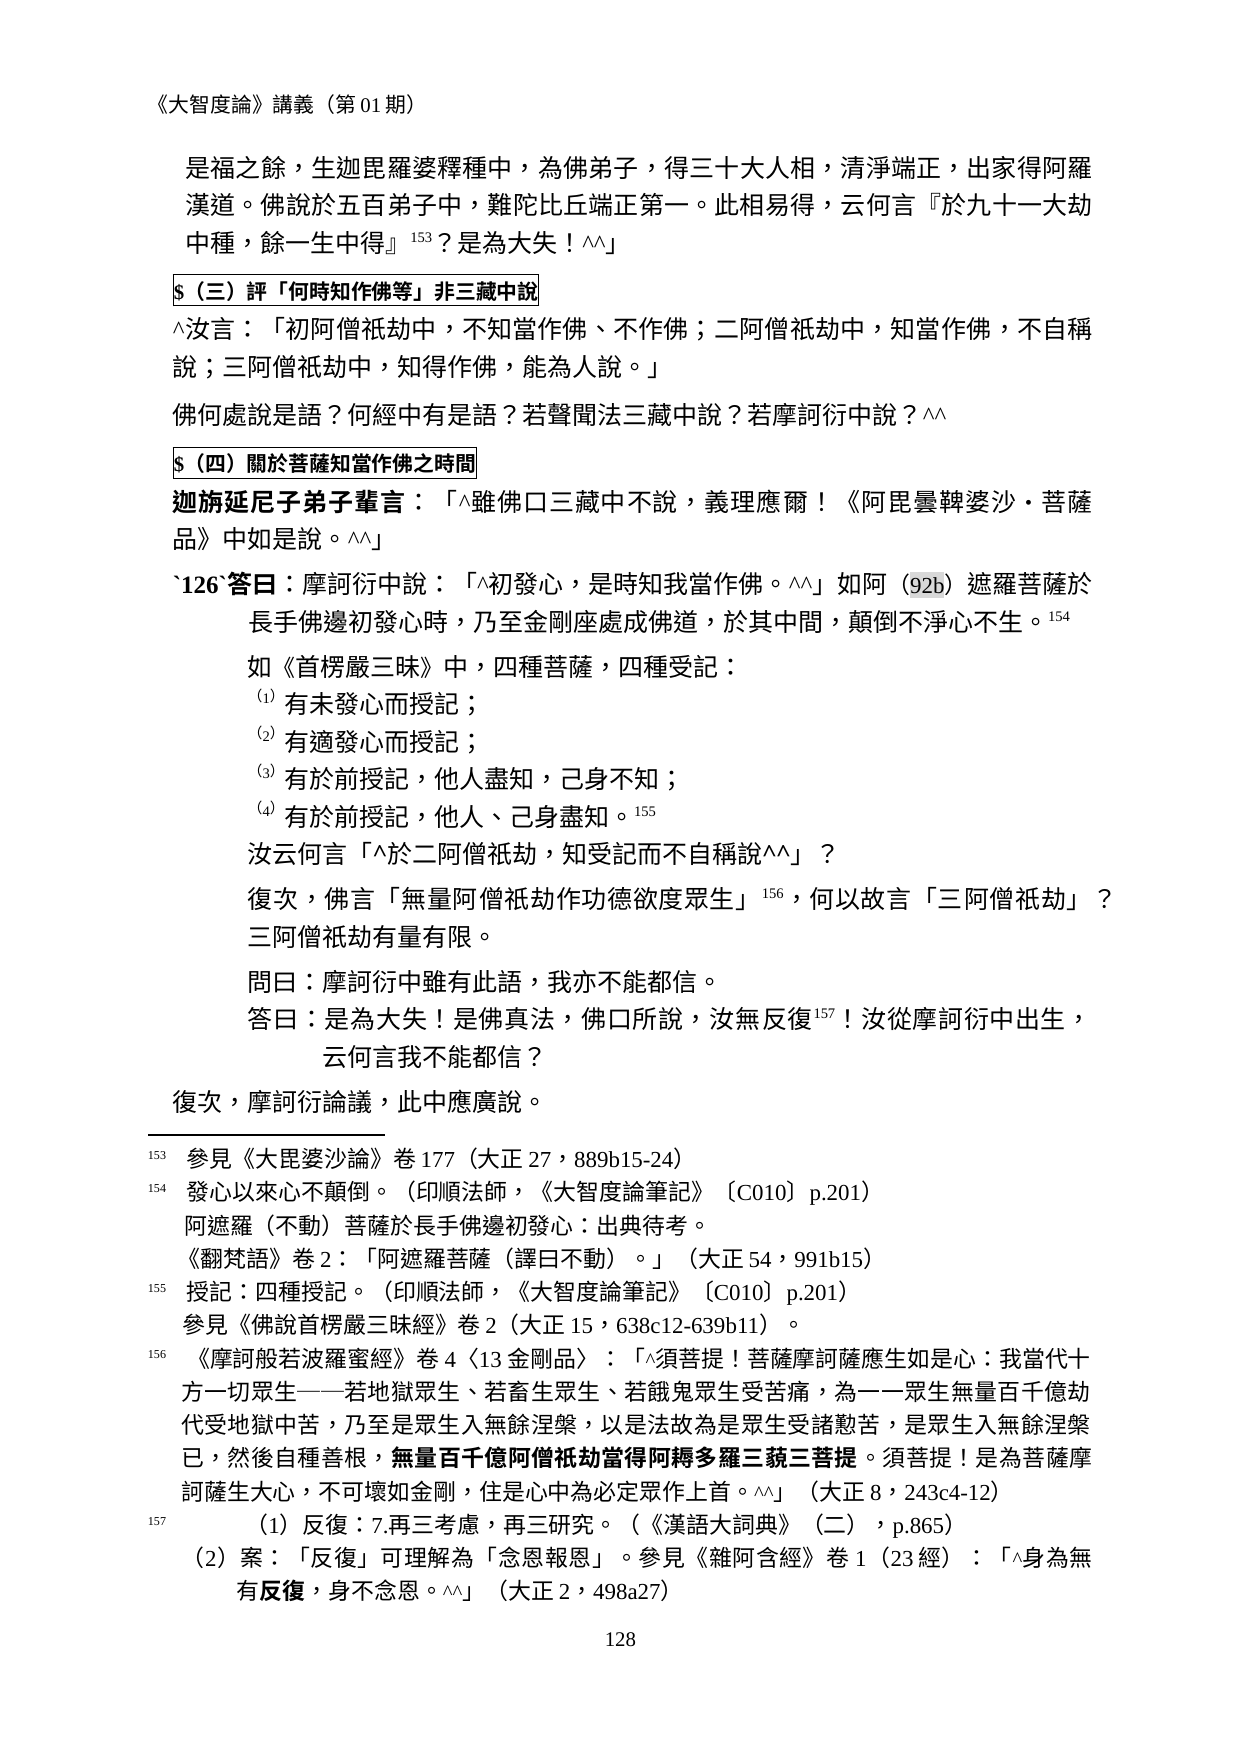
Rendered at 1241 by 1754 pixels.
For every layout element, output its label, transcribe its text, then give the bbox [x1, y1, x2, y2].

text （4）有於前授記，他人、己身盡知。 [248, 796, 1092, 834]
text 問曰：摩訶衍中雖有此語，我亦不能都信。 [248, 961, 1092, 999]
text （2）有適發心而授記； [248, 721, 1092, 759]
text ^何經中言三阿僧祇劫中菩薩不種相因緣？如難陀（1）澡浴鞞婆尸佛，願得清淨端正；（2）於一辟支佛塔，青黛塗壁，作辟支佛像，因而作願：『願我恒得金色身相。』（3）又作迦葉佛塔中級。以此三福因緣，世世受樂，處處所生，恒得端嚴。是福之餘，生迦毘羅婆釋種中，為佛弟子，得三十大人相，清淨端正，出家得阿羅漢道。佛說於五百弟子中，難陀比丘端正第一。此相易得，云何言『於九十一大劫中種，餘一生中得』？是為大失！^^」 [185, 148, 1092, 260]
text （3）有於前授記，他人盡知，己身不知； [248, 759, 1092, 796]
text ^汝言：「初阿僧祇劫中，不知當作佛、不作佛；二阿僧祇劫中，知當作佛，不自稱說；三阿僧祇劫中，知得作佛，能為人說。」 [173, 309, 1092, 384]
text 如《首楞嚴三昧》中，四種菩薩，四種受記： [248, 646, 1092, 684]
text 復次，摩訶衍論議，此中應廣說。 [173, 1081, 1092, 1119]
text （1）有未發心而授記； [248, 684, 1092, 721]
text `126`答曰：摩訶衍中說：「^初發心，是時知我當作佛。^^」如阿（92b）遮羅菩薩於長手佛邊初發心時，乃至金剛座處成佛道，於其中間，顛倒不淨心不生。 [173, 564, 1092, 639]
text 汝云何言「^於二阿僧祇劫，知受記而不自稱說^^」？ [248, 834, 1092, 871]
text 佛何處說是語？何經中有是語？若聲聞法三藏中說？若摩訶衍中說？^^ [173, 395, 1092, 433]
text 答曰：是為大失！是佛真法，佛口所說，汝無反復！汝從摩訶衍中出生，云何言我不能都信？ [248, 999, 1092, 1074]
text 復次，佛言「無量阿僧祇劫作功德欲度眾生」，何以故言「三阿僧祇劫」？三阿僧祇劫有量有限。 [248, 879, 1092, 954]
text $（三）評「何時知作佛等」非三藏中說 [173, 271, 1092, 309]
text 迦旃延尼子弟子輩言：「^雖佛口三藏中不說，義理應爾！《阿毘曇鞞婆沙•菩薩品》中如是說。^^」 [173, 481, 1092, 556]
text $（四）關於菩薩知當作佛之時間 [173, 444, 1092, 481]
